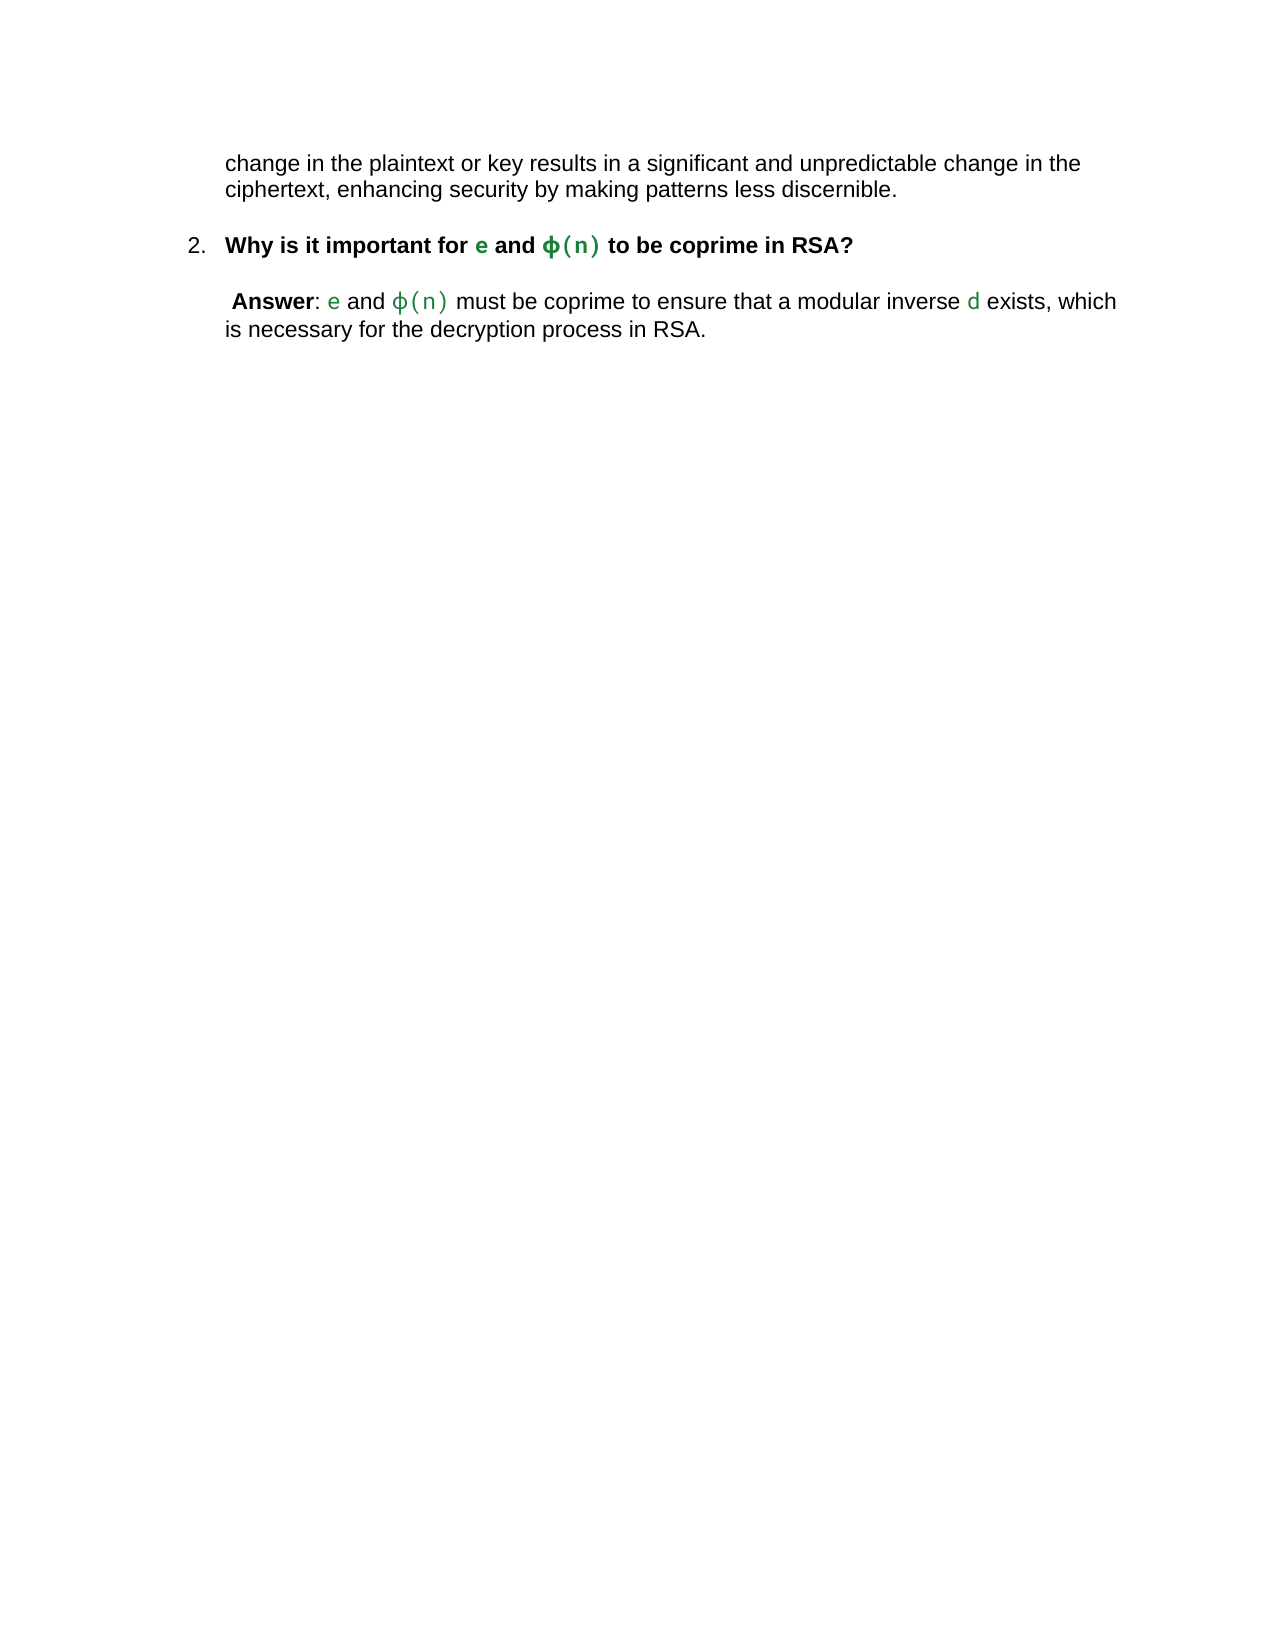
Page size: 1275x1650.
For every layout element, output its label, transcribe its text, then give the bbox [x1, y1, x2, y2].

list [187, 150, 1125, 229]
list Why is it important for e and ϕ(n) to be coprime in RSA? Answer: e and ϕ(n) must be coprime to ensure that a modular inverse d exists, which is necessary for the decryption process in RSA. [187, 229, 1125, 368]
